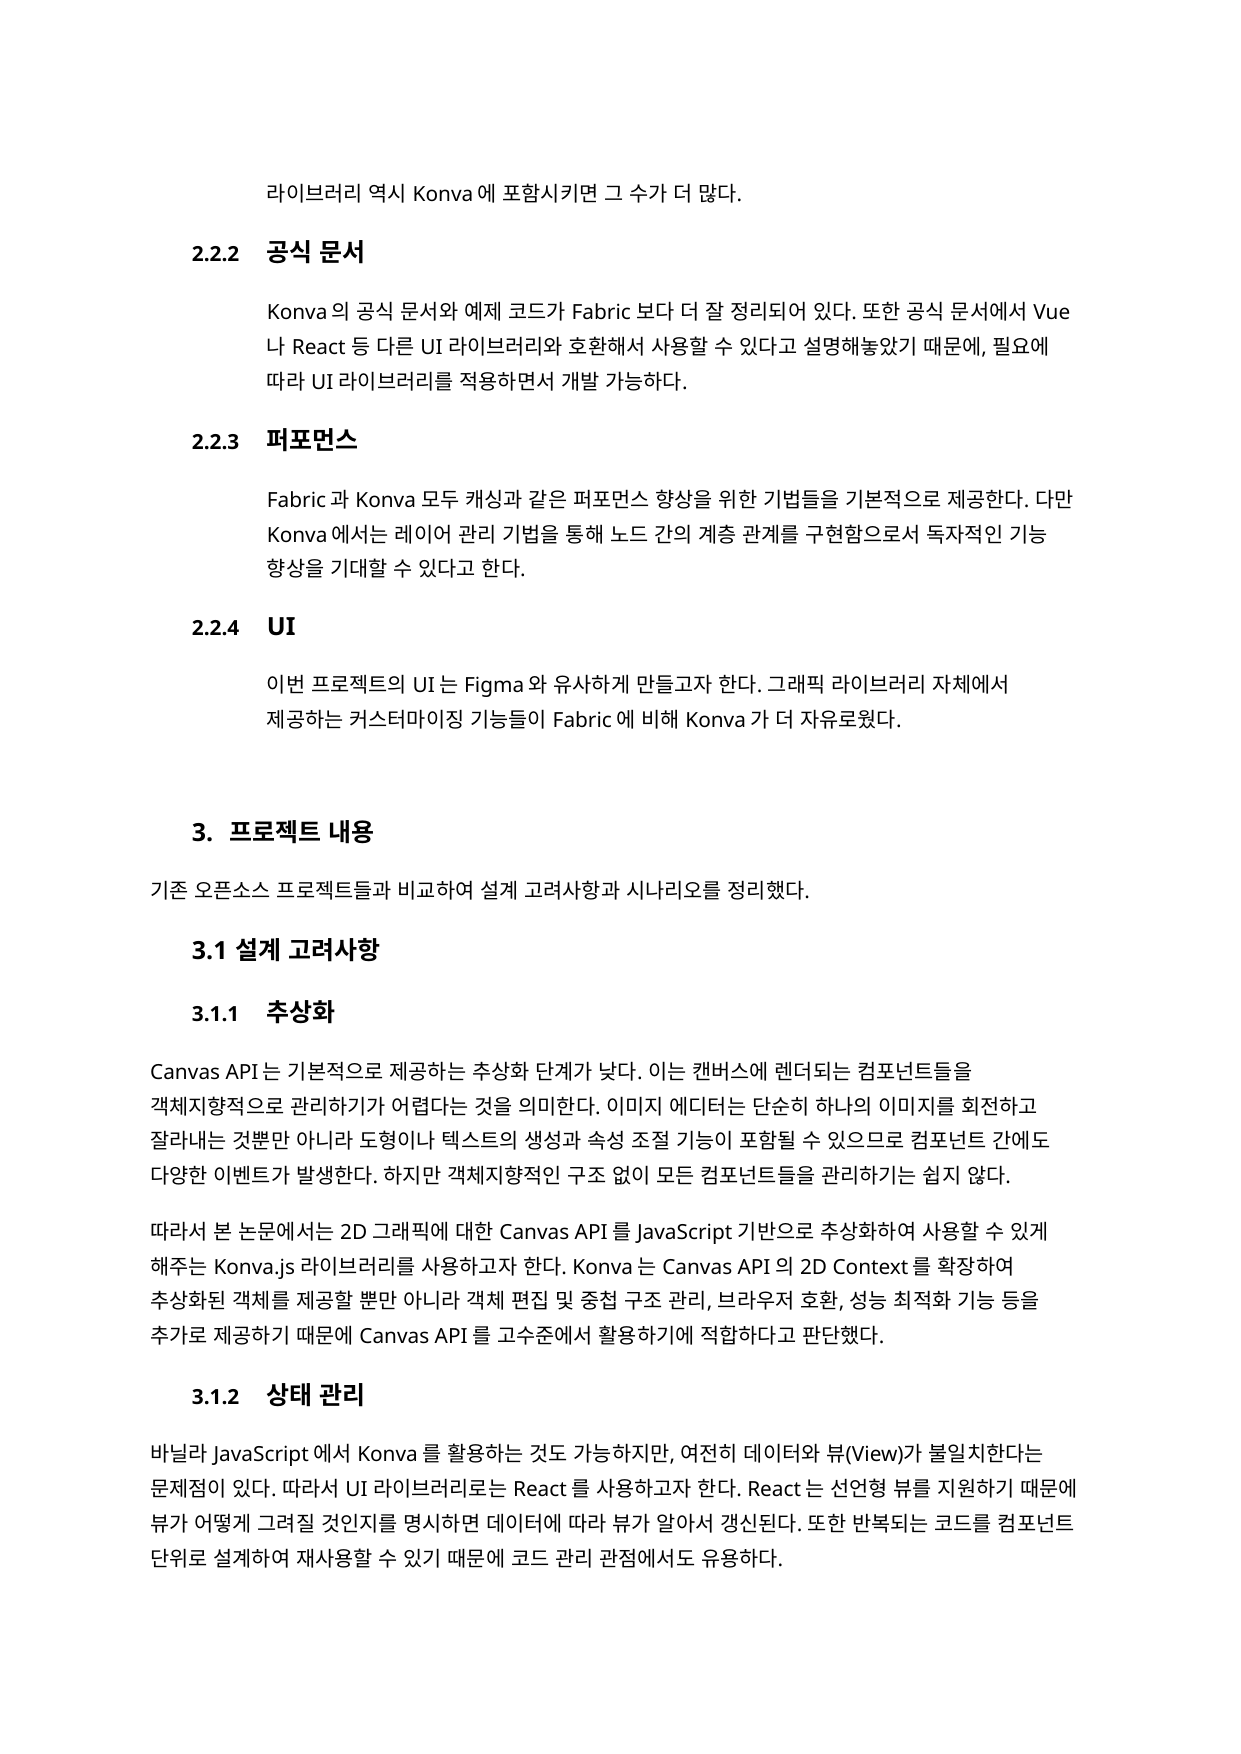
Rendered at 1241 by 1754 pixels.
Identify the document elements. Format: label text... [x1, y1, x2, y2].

list 퍼포먼스 [192, 421, 1090, 457]
text Canvas API는 기본적으로 제공하는 추상화 단계가 낮다. 이는 캔버스에 렌더되는 컴포넌트들을 객체지향적으로 관리하기가 어렵다는 것을 의미한다. 이미지 에디터는 단순히 하나의 이미지를 회전하고 잘라내는 것뿐만 아니라 도형이나 텍스트의 생성과 속성 조절 기능이 포함될 수 있으므로 컴포넌트 간에도 다양한 이벤트가 발생한다. 하지만 객체지향적인 구조 없이 모든 컴포넌트들을 관리하기는 쉽지 않다. [150, 1055, 1090, 1190]
list UI [192, 608, 1090, 642]
text 따라서 본 논문에서는 2D 그래픽에 대한 Canvas API를 JavaScript 기반으로 추상화하여 사용할 수 있게 해주는 Konva.js 라이브러리를 사용하고자 한다. Konva는 Canvas API의 2D Context를 확장하여 추상화된 객체를 제공할 뿐만 아니라 객체 편집 및 중첩 구조 관리, 브라우저 호환, 성능 최적화 기능 등을 추가로 제공하기 때문에 Canvas API를 고수준에서 활용하기에 적합하다고 판단했다. [150, 1215, 1090, 1350]
list 프로젝트 내용 [192, 812, 1090, 848]
list 상태 관리 [192, 1375, 1090, 1411]
list Fabric과 Konva 모두 캐싱과 같은 퍼포먼스 향상을 위한 기법들을 기본적으로 제공한다. 다만 Konva에서는 레이어 관리 기법을 통해 노드 간의 계층 관계를 구현함으로서 독자적인 기능 향상을 기대할 수 있다고 한다. [267, 483, 1090, 583]
text 바닐라 JavaScript에서 Konva를 활용하는 것도 가능하지만, 여전히 데이터와 뷰(View)가 불일치한다는 문제점이 있다. 따라서 UI 라이브러리로는 React를 사용하고자 한다. React는 선언형 뷰를 지원하기 때문에 뷰가 어떻게 그려질 것인지를 명시하면 데이터에 따라 뷰가 알아서 갱신된다. 또한 반복되는 코드를 컴포넌트 단위로 설계하여 재사용할 수 있기 때문에 코드 관리 관점에서도 유용하다. [150, 1438, 1090, 1572]
list Konva의 공식 문서와 예제 코드가 Fabric 보다 더 잘 정리되어 있다. 또한 공식 문서에서 Vue나 React 등 다른 UI 라이브러리와 호환해서 사용할 수 있다고 설명해놓았기 때문에, 필요에 따라 UI 라이브러리를 적용하면서 개발 가능하다. [267, 295, 1090, 395]
list 공식 문서 [192, 233, 1090, 269]
list 추상화 [192, 993, 1090, 1029]
list 기존 오픈소스 프로젝트들과 비교하여 설계 고려사항과 시나리오를 정리했다. [150, 874, 1090, 905]
text 이번 프로젝트의 UI는 Figma와 유사하게 만들고자 한다. 그래픽 라이브러리 자체에서 제공하는 커스터마이징 기능들이 Fabric에 비해 Konva가 더 자유로웠다. [267, 668, 1090, 733]
list 설계 고려사항 [192, 930, 1090, 966]
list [267, 177, 1090, 207]
